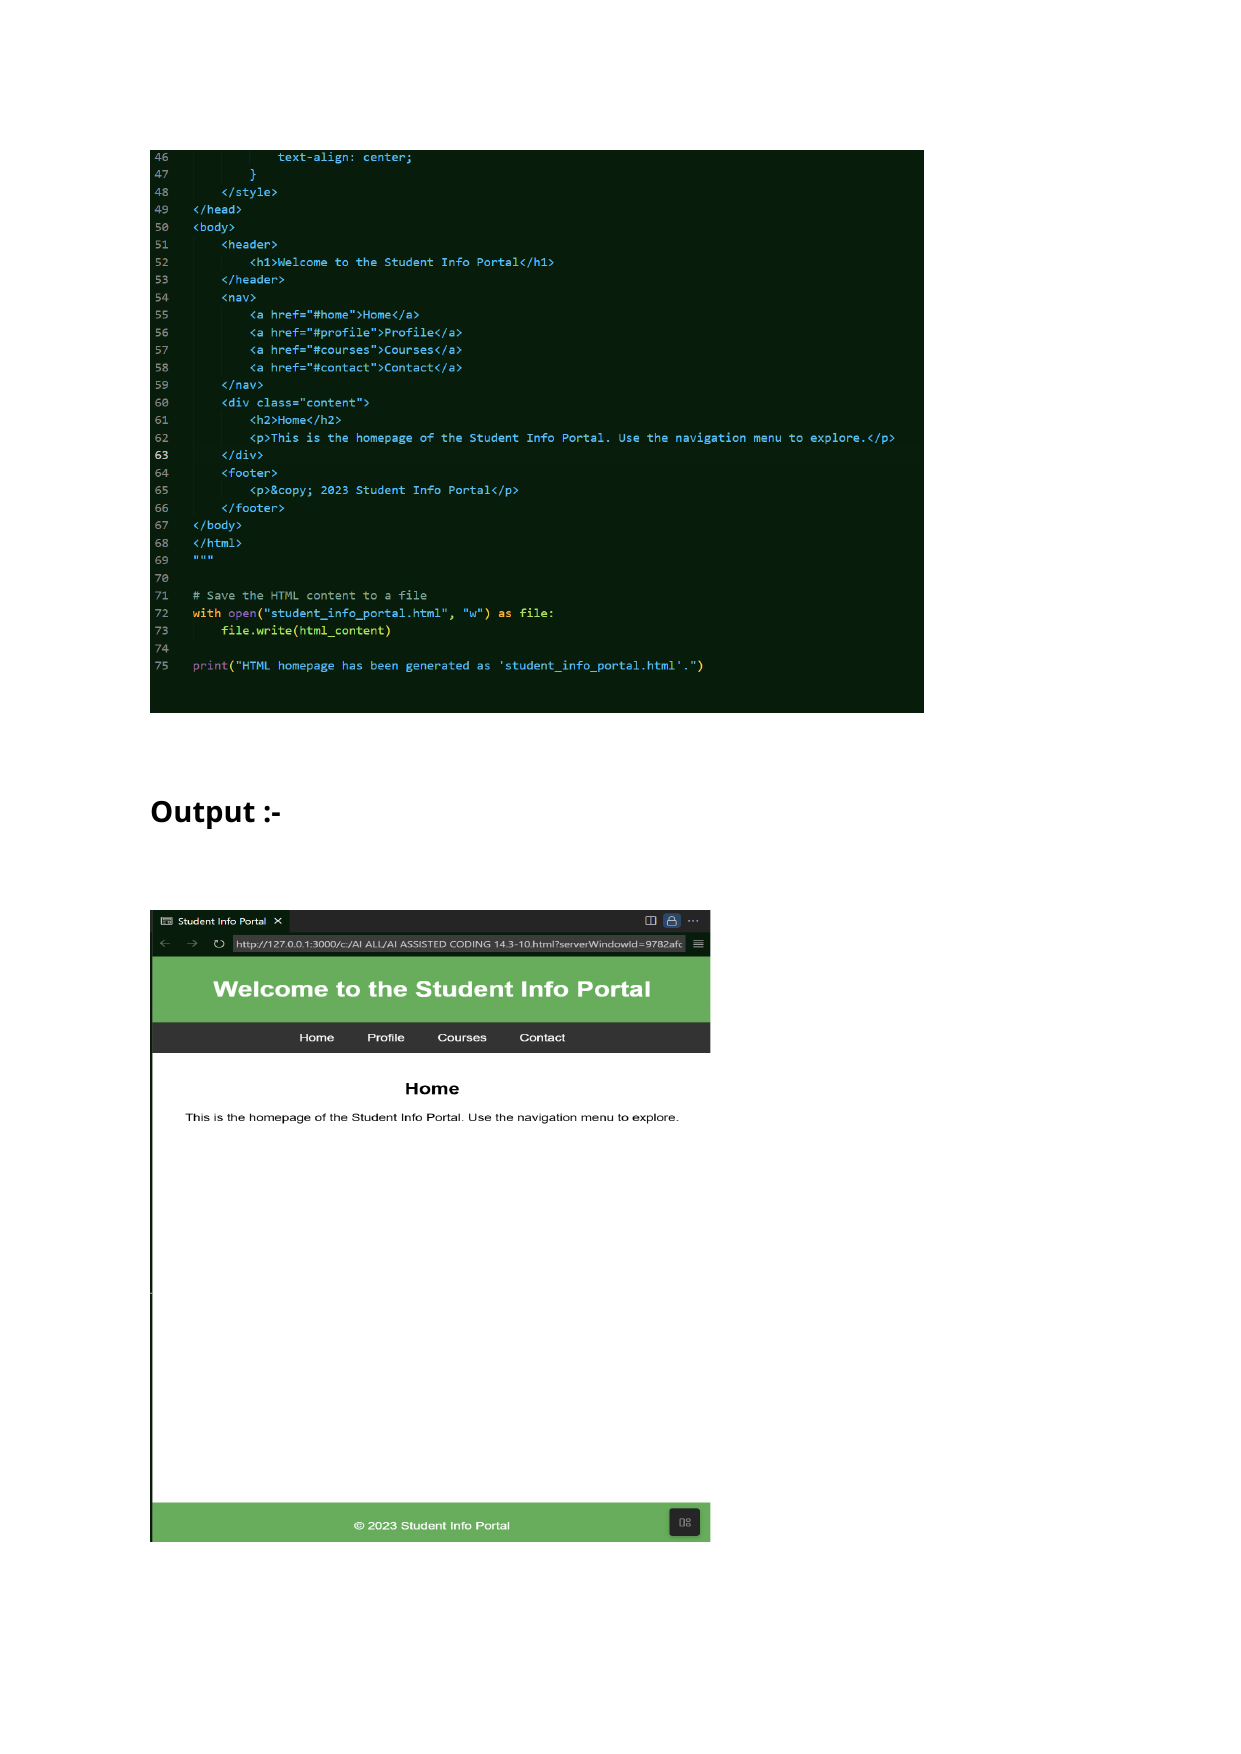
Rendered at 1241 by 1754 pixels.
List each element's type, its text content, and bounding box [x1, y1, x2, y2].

picture [150, 910, 711, 1542]
text Output :- [150, 792, 1090, 831]
picture [150, 150, 924, 713]
